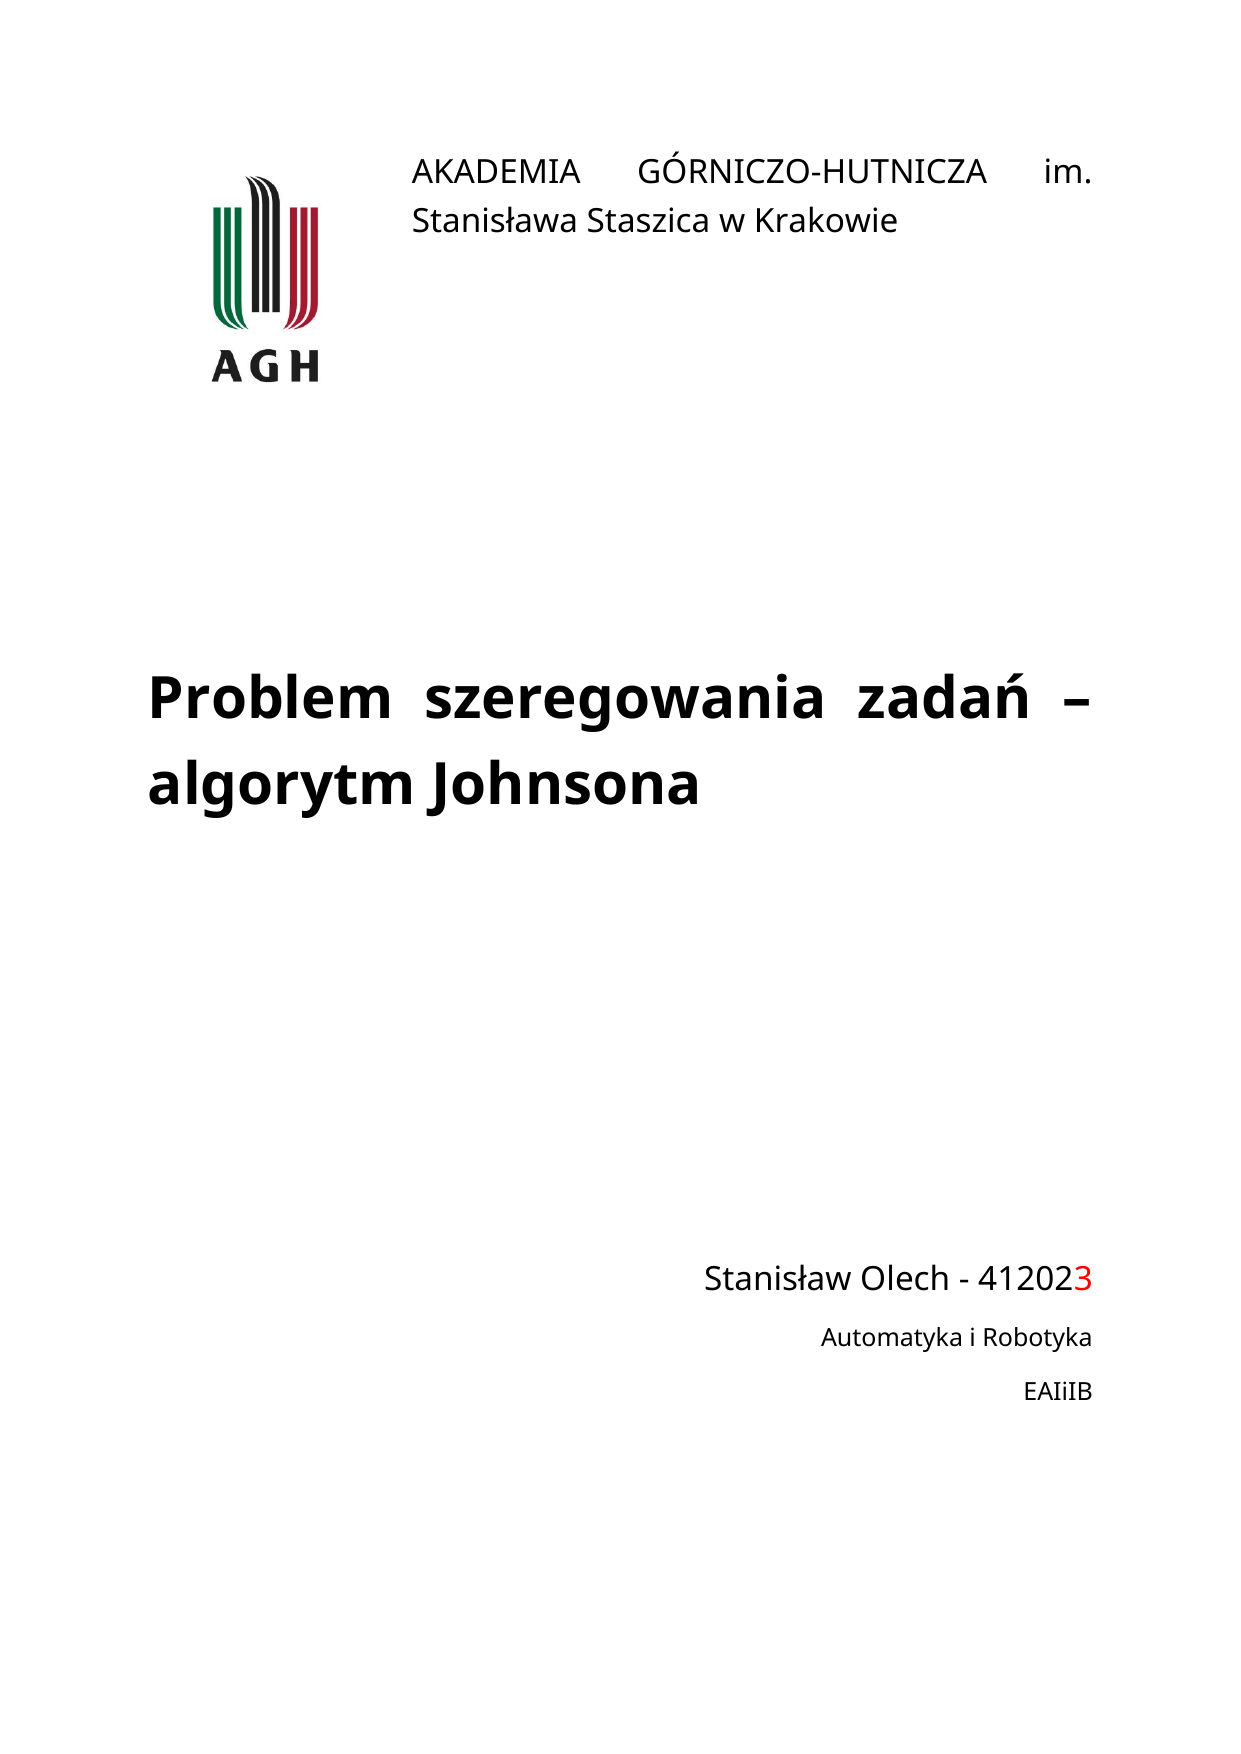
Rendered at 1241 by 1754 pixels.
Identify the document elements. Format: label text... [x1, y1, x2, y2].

text EAIiIB [148, 1373, 1093, 1407]
picture [136, 148, 393, 405]
text Stanisław Olech - 412023 [148, 1254, 1093, 1300]
text Problem szeregowania zadań – algorytm Johnsona [148, 656, 1093, 821]
text AKADEMIA GÓRNICZO-HUTNICZA im. Stanisława Staszica w Krakowie [393, 148, 1093, 242]
text Automatyka i Robotyka [148, 1320, 1093, 1354]
